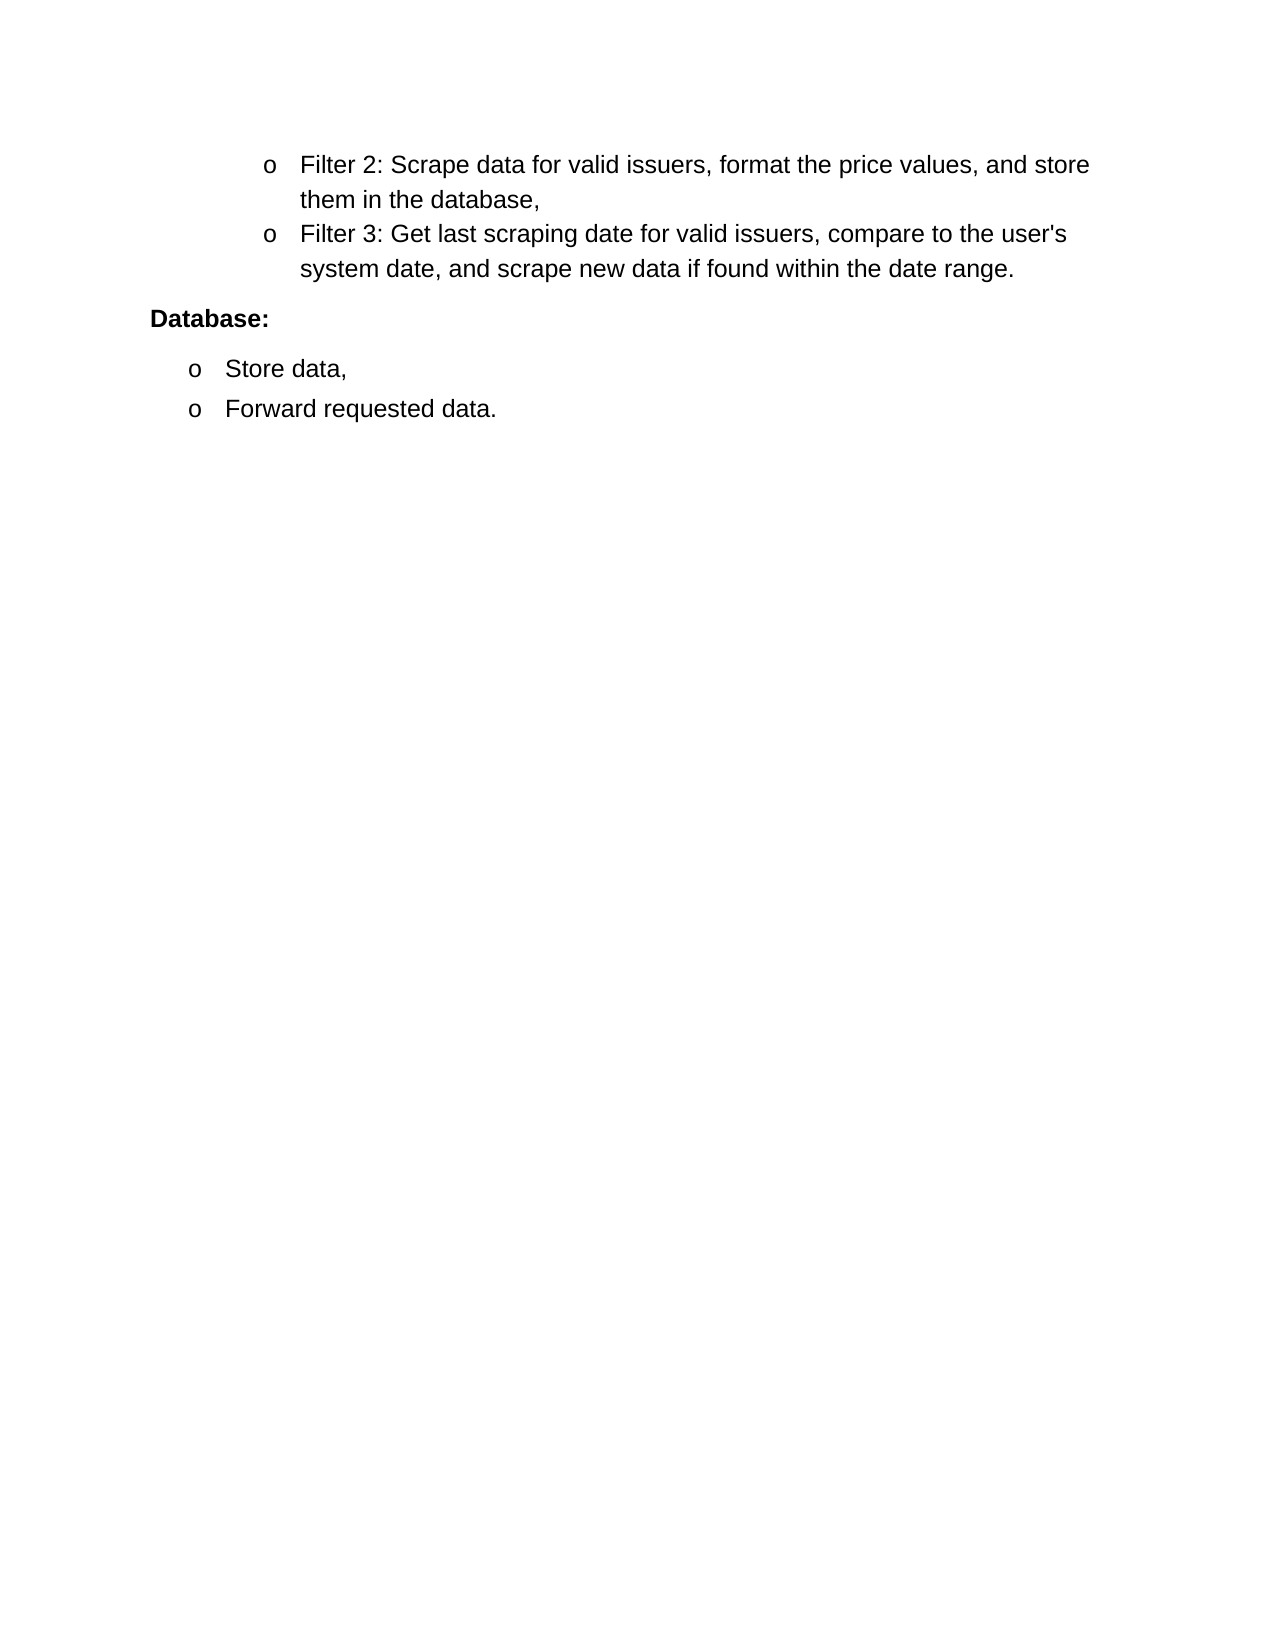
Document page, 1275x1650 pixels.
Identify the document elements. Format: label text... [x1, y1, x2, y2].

list Filter 3: Get last scraping date for valid issuers, compare to the user's system date, and scrape new data if found within the date range. [262, 219, 1125, 283]
list Store data, [187, 354, 1125, 385]
list Filter 2: Scrape data for valid issuers, format the price values, and store them in the database, [262, 150, 1125, 214]
text Database: [150, 304, 1125, 333]
list Forward requested data. [187, 390, 1125, 424]
